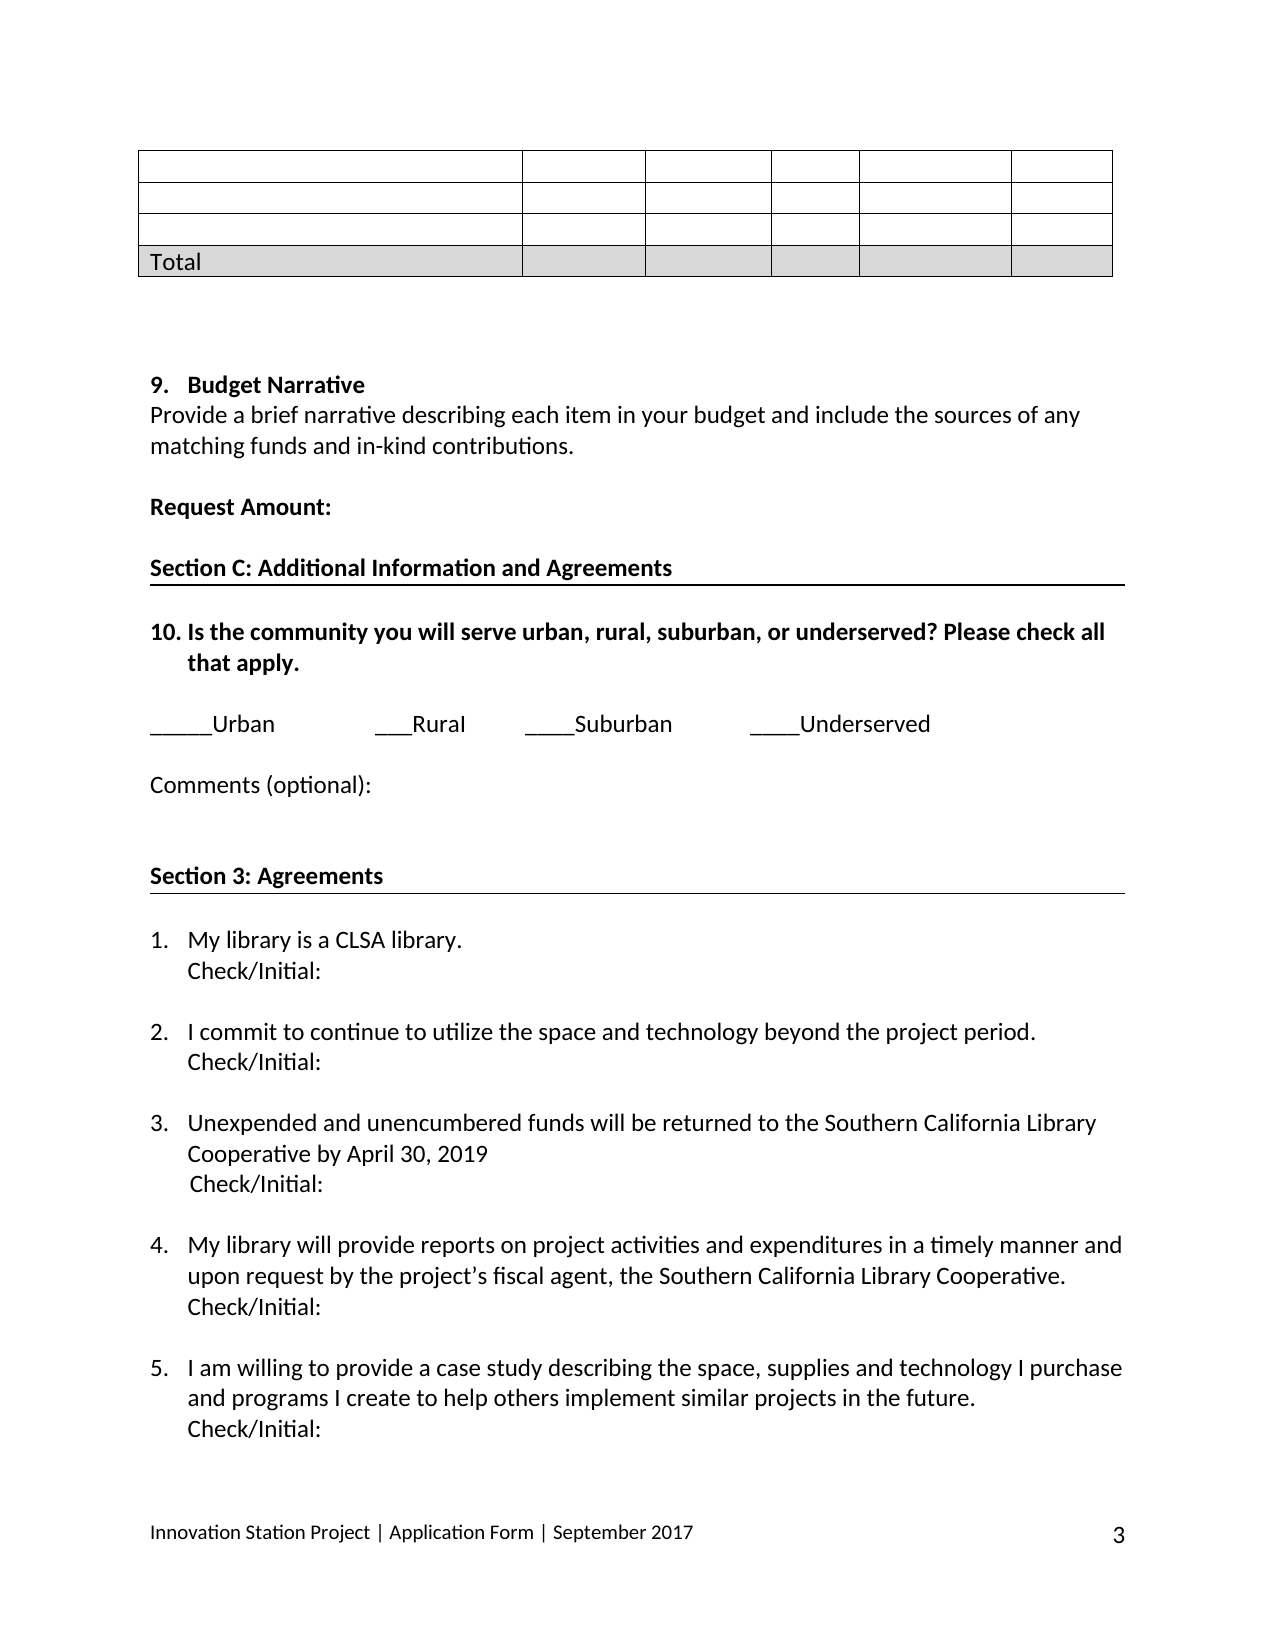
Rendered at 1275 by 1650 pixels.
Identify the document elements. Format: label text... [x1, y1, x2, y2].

text Section C: Additional Information and Agreements [150, 552, 1125, 584]
table_cell [772, 246, 859, 276]
table_cell [523, 151, 645, 182]
table_cell [860, 151, 1011, 182]
text Check/Initial: [150, 1413, 1125, 1443]
table_cell [1012, 183, 1112, 213]
list Budget Narrative [150, 369, 1125, 399]
list Check/Initial: [187, 1047, 1125, 1077]
text _____Urban ___RuraI ____Suburban ____Underserved [150, 708, 1125, 738]
table_cell [646, 246, 771, 276]
table_cell [772, 214, 859, 245]
table_cell Total [139, 246, 522, 276]
table_cell [139, 151, 522, 182]
text Provide a brief narrative describing each item in your budget and include the sources of any matching funds and in-kind contributions. [150, 399, 1125, 460]
table_cell [1012, 151, 1112, 182]
list I commit to continue to utilize the space and technology beyond the project period. [150, 1016, 1125, 1047]
table_cell [523, 246, 645, 276]
list Unexpended and unencumbered funds will be returned to the Southern California Library Cooperative by April 30, 2019 [150, 1108, 1125, 1169]
text Check/Initial: [150, 1291, 1125, 1321]
list My library will provide reports on project activities and expenditures in a timely manner and upon request by the project’s fiscal agent, the Southern California Library Cooperative. [150, 1230, 1125, 1291]
table_cell [772, 183, 859, 213]
text Request Amount: [150, 491, 1125, 521]
table_cell [646, 183, 771, 213]
table_cell [646, 151, 771, 182]
table_cell [1012, 214, 1112, 245]
table_cell [523, 183, 645, 213]
text Section 3: Agreements [150, 860, 1125, 893]
table_cell [139, 214, 522, 245]
list My library is a CLSA library. [150, 924, 1125, 955]
table_cell [1012, 246, 1112, 276]
table_cell [139, 183, 522, 213]
text Comments (optional): [150, 769, 1125, 799]
table_cell [646, 214, 771, 245]
text Check/Initial: [150, 1169, 1125, 1199]
table_cell [860, 214, 1011, 245]
table_cell [860, 246, 1011, 276]
table_cell [523, 214, 645, 245]
table_cell [860, 183, 1011, 213]
list I am willing to provide a case study describing the space, supplies and technology I purchase and programs I create to help others implement similar projects in the future. [150, 1352, 1125, 1413]
list Is the community you will serve urban, rural, suburban, or underserved? Please check all that apply. [150, 616, 1125, 677]
table_cell [772, 151, 859, 182]
text Check/Initial: [150, 955, 1125, 986]
